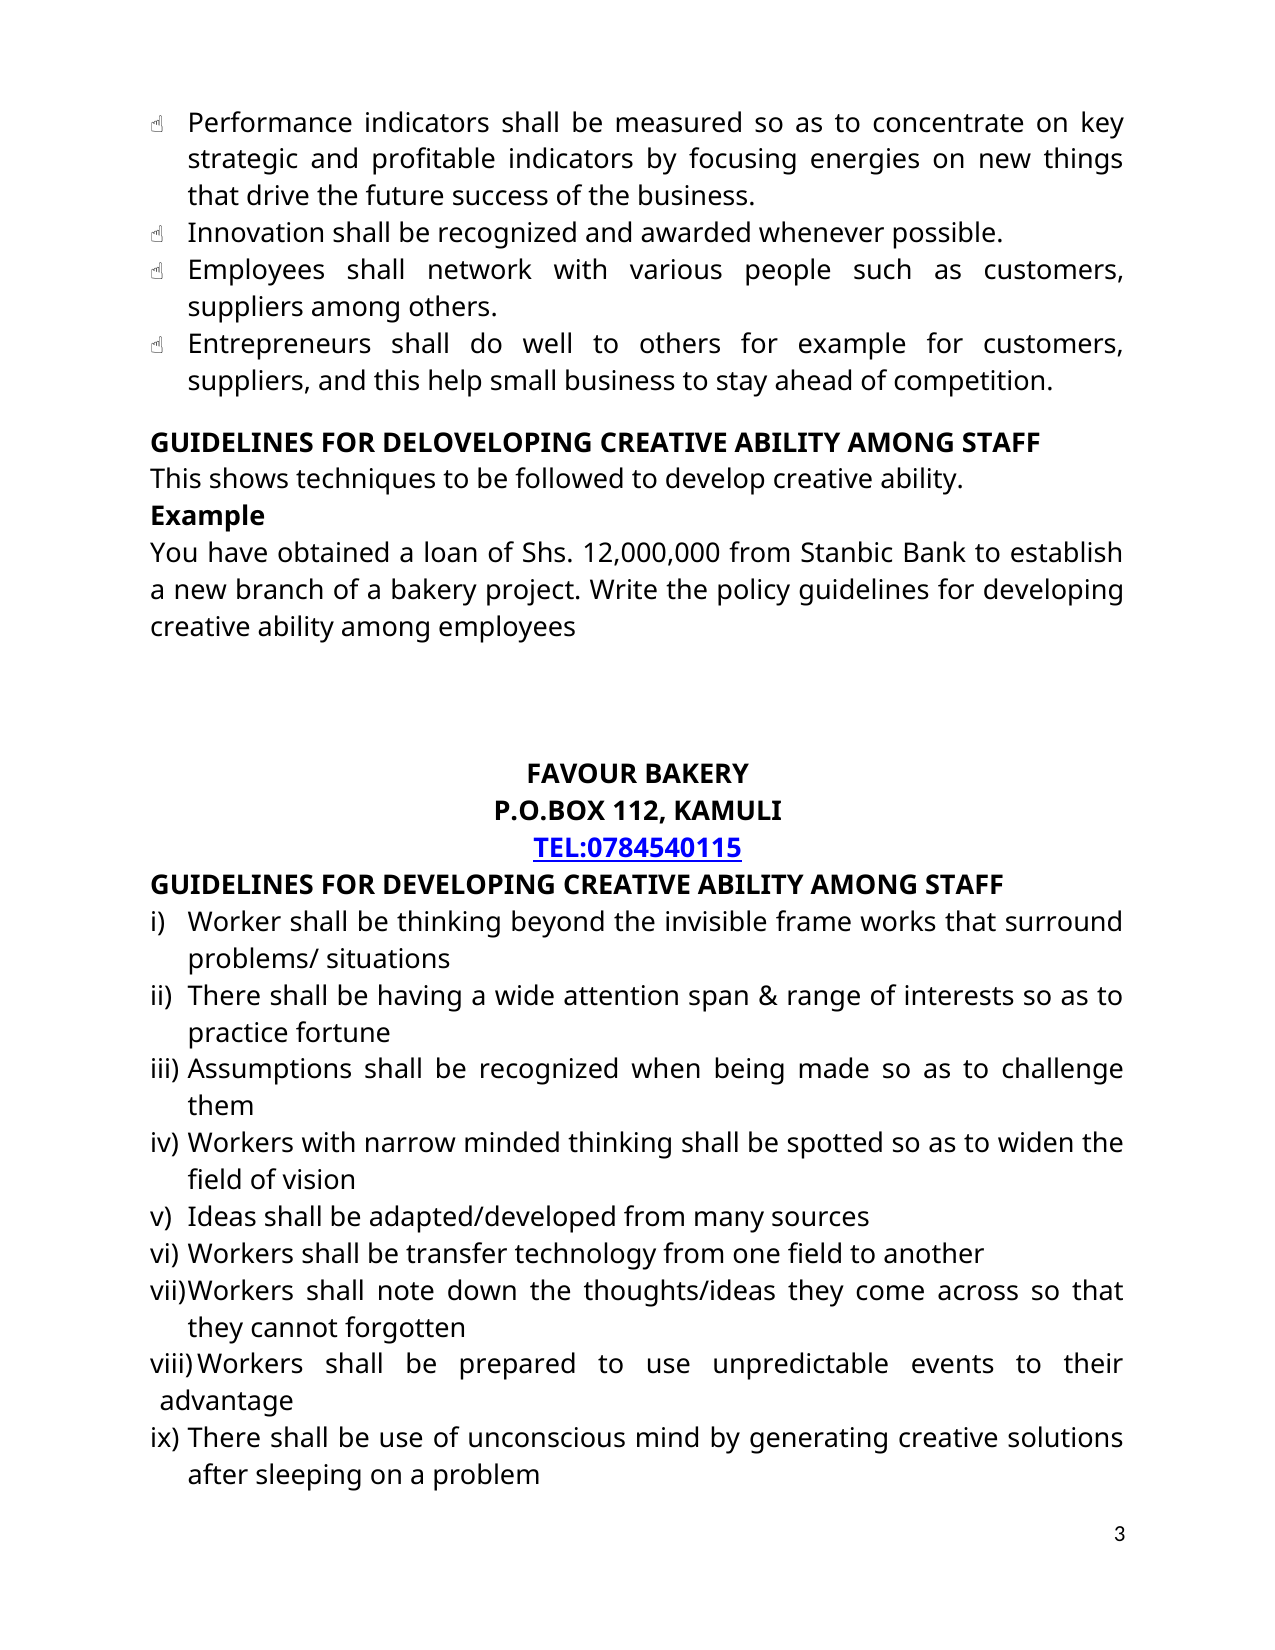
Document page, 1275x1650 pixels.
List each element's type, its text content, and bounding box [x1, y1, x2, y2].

text You have obtained a loan of Shs. 12,000,000 from Stanbic Bank to establish a new branch of a bakery project. Write the policy guidelines for developing creative ability among employees [150, 534, 1125, 644]
text FAVOUR BAKERY [150, 755, 1125, 792]
text Example [150, 497, 1125, 534]
list Innovation shall be recognized and awarded whenever possible. [150, 214, 1125, 251]
text TEL:0784540115 [150, 829, 1125, 866]
list There shall be having a wide attention span & range of interests so as to practice fortune [150, 976, 1125, 1050]
list Worker shall be thinking beyond the invisible frame works that surround problems/ situations [150, 902, 1125, 976]
text GUIDELINES FOR DEVELOPING CREATIVE ABILITY AMONG STAFF [150, 866, 1125, 902]
list Employees shall network with various people such as customers, suppliers among others. [150, 251, 1125, 324]
list Entrepreneurs shall do well to others for example for customers, suppliers, and this help small business to stay ahead of competition. [150, 324, 1125, 398]
list Workers shall note down the thoughts/ideas they come across so that they cannot forgotten [150, 1271, 1125, 1345]
list Performance indicators shall be measured so as to concentrate on key strategic and profitable indicators by focusing energies on new things that drive the future success of the business. [150, 103, 1125, 214]
list Assumptions shall be recognized when being made so as to challenge them [150, 1050, 1125, 1124]
list Workers shall be prepared to use unpredictable events to their advantage [150, 1345, 1125, 1419]
list Workers shall be transfer technology from one field to another [150, 1234, 1125, 1271]
text GUIDELINES FOR DELOVELOPING CREATIVE ABILITY AMONG STAFF [150, 423, 1125, 460]
list There shall be use of unconscious mind by generating creative solutions after sleeping on a problem [150, 1419, 1125, 1492]
text This shows techniques to be followed to develop creative ability. [150, 460, 1125, 497]
list Ideas shall be adapted/developed from many sources [150, 1197, 1125, 1234]
text P.O.BOX 112, KAMULI [150, 792, 1125, 829]
list Workers with narrow minded thinking shall be spotted so as to widen the field of vision [150, 1124, 1125, 1197]
